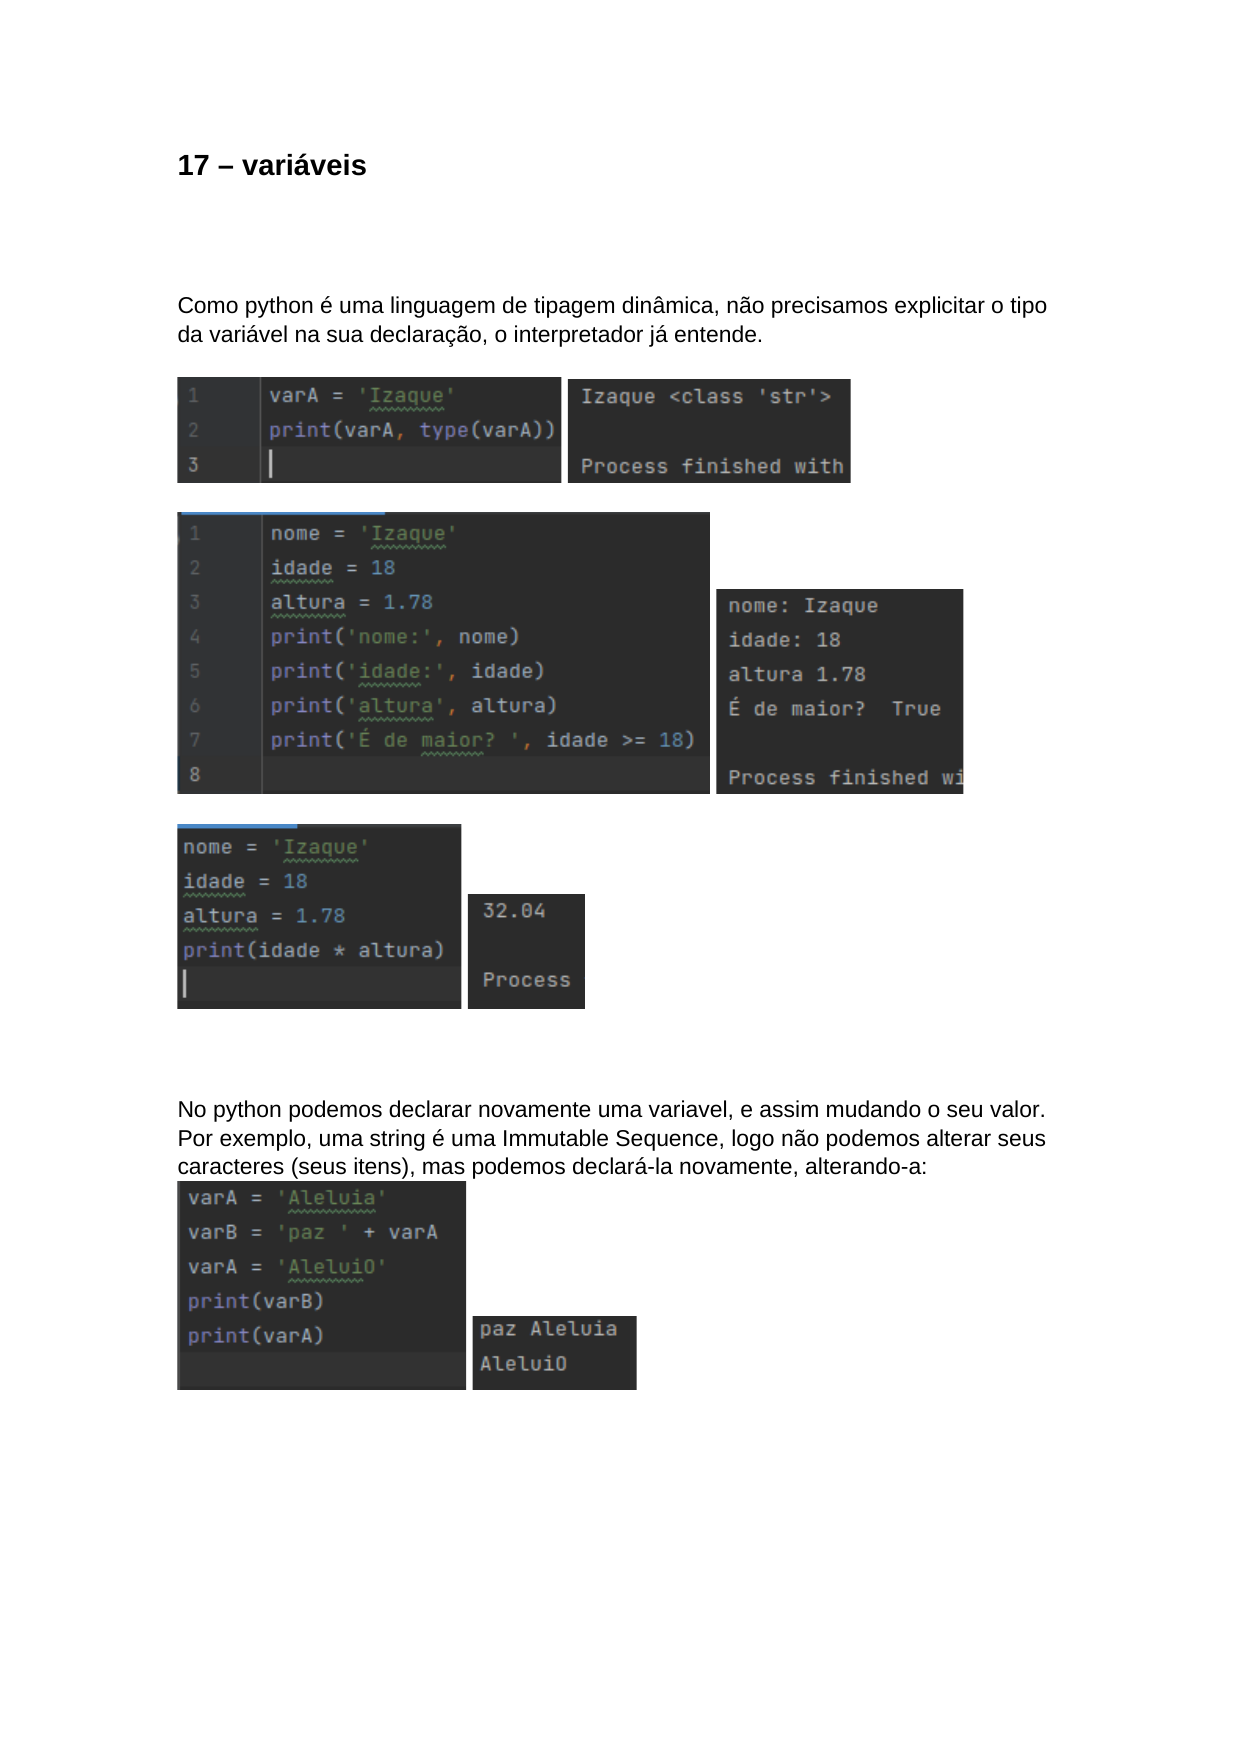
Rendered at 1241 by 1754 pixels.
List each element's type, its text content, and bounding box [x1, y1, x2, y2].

text 17 – variáveis [177, 148, 1063, 181]
picture [567, 379, 851, 483]
picture [472, 1316, 637, 1390]
picture [177, 1181, 467, 1390]
picture [177, 824, 462, 1009]
text Por exemplo, uma string é uma Immutable Sequence, logo não podemos alterar seus caracteres (seus itens), mas podemos declará-la novamente, alterando-a: [177, 1125, 1063, 1179]
text No python podemos declarar novamente uma variavel, e assim mudando o seu valor. [177, 1096, 1063, 1123]
picture [177, 512, 710, 794]
text Como python é uma linguagem de tipagem dinâmica, não precisamos explicitar o tipo da variável na sua declaração, o interpretador já entende. [177, 292, 1063, 347]
picture [467, 894, 585, 1009]
picture [716, 589, 964, 794]
picture [177, 377, 562, 483]
